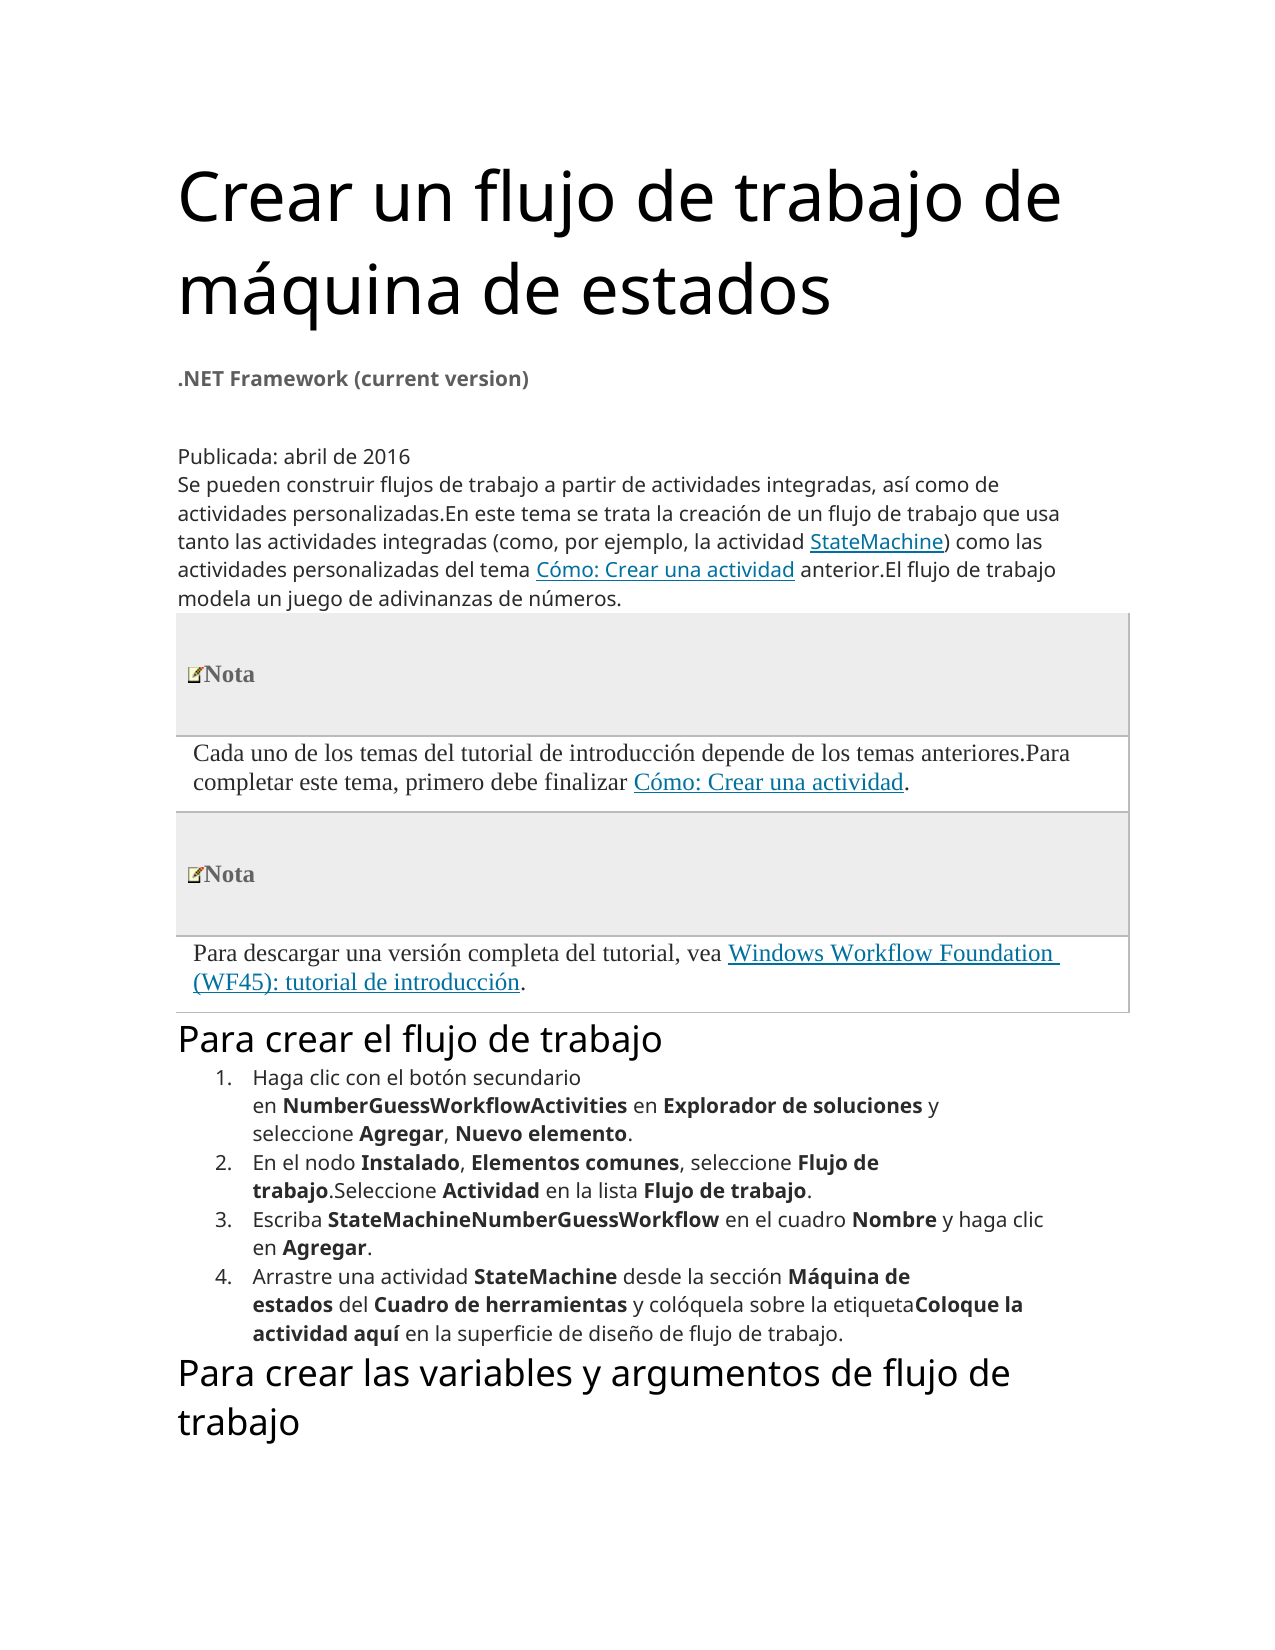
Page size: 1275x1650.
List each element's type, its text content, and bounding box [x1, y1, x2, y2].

table_cell Cada uno de los temas del tutorial de introducción depende de los temas anteriores.Para completar este tema, primero debe finalizar Cómo: Crear una actividad. [176, 737, 1128, 811]
picture [188, 667, 204, 683]
picture [188, 867, 204, 883]
picture [239, 976, 245, 984]
list Haga clic con el botón secundario en NumberGuessWorkflowActivities en Explorador de soluciones y seleccione Agregar, Nuevo elemento. [215, 1063, 1098, 1148]
table_cell Para descargar una versión completa del tutorial, vea Windows Workflow Foundation (WF45): tutorial de introducción. [176, 937, 1128, 1011]
table_header Nota [176, 613, 1128, 735]
text Para crear el flujo de trabajo [177, 1013, 1098, 1063]
list En el nodo Instalado, Elementos comunes, seleccione Flujo de trabajo.Seleccione Actividad en la lista Flujo de trabajo. [215, 1148, 1098, 1205]
text .NET Framework (current version) [177, 364, 1098, 392]
list Escriba StateMachineNumberGuessWorkflow en el cuadro Nombre y haga clic en Agregar. [215, 1205, 1098, 1262]
text Para crear las variables y argumentos de flujo de trabajo [177, 1347, 1098, 1446]
text Publicada: abril de 2016 [177, 442, 1098, 470]
table_cell Nota [176, 813, 1128, 935]
text Crear un flujo de trabajo de máquina de estados [177, 148, 1098, 335]
text Se pueden construir flujos de trabajo a partir de actividades integradas, así como de actividades personalizadas.En este tema se trata la creación de un flujo de trabajo que usa tanto las actividades integradas (como, por ejemplo, la actividad StateMachine) como las actividades personalizadas del tema Cómo: Crear una actividad anterior.El flujo de trabajo modela un juego de adivinanzas de números. [177, 470, 1098, 612]
list Arrastre una actividad StateMachine desde la sección Máquina de estados del Cuadro de herramientas y colóquela sobre la etiquetaColoque la actividad aquí en la superficie de diseño de flujo de trabajo. [215, 1262, 1098, 1347]
